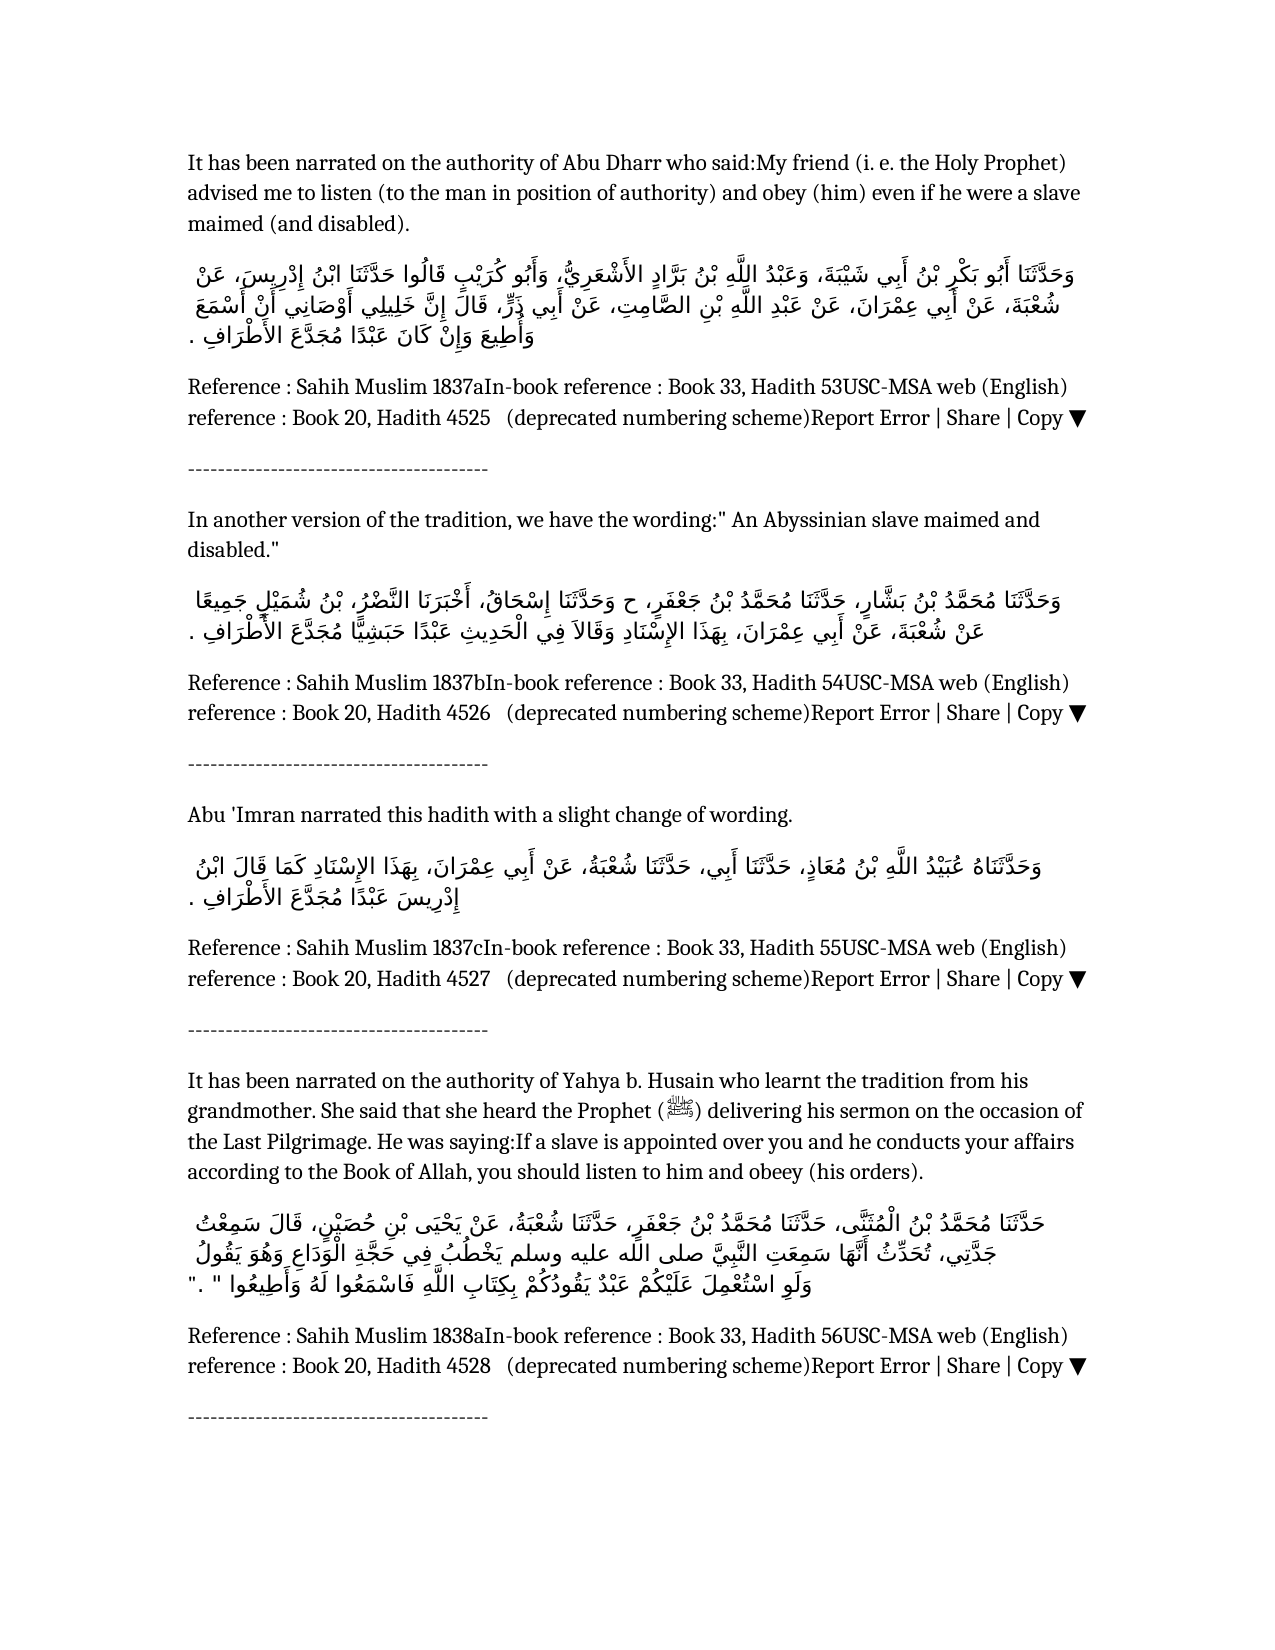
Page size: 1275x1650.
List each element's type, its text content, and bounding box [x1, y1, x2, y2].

text ---------------------------------------- [187, 1404, 1087, 1430]
text ---------------------------------------- [187, 751, 1087, 777]
text Reference : Sahih Muslim 1838aIn-book reference : Book 33, Hadith 56USC-MSA web (English) reference : Book 20, Hadith 4528 (deprecated numbering scheme)Report Error | Share | Copy ▼ [187, 1323, 1087, 1379]
text In another version of the tradition, we have the wording:" An Abyssinian slave maimed and disabled." [187, 506, 1087, 563]
text وَحَدَّثَنَاهُ عُبَيْدُ اللَّهِ بْنُ مُعَاذٍ، حَدَّثَنَا أَبِي، حَدَّثَنَا شُعْبَةُ، عَنْ أَبِي عِمْرَانَ، بِهَذَا الإِسْنَادِ كَمَا قَالَ ابْنُ إِدْرِيسَ عَبْدًا مُجَدَّعَ الأَطْرَافِ ‏.‏ [187, 853, 1087, 910]
text وَحَدَّثَنَا أَبُو بَكْرِ بْنُ أَبِي شَيْبَةَ، وَعَبْدُ اللَّهِ بْنُ بَرَّادٍ الأَشْعَرِيُّ، وَأَبُو كُرَيْبٍ قَالُوا حَدَّثَنَا ابْنُ إِدْرِيسَ، عَنْ شُعْبَةَ، عَنْ أَبِي عِمْرَانَ، عَنْ عَبْدِ اللَّهِ بْنِ الصَّامِتِ، عَنْ أَبِي ذَرٍّ، قَالَ إِنَّ خَلِيلِي أَوْصَانِي أَنْ أَسْمَعَ وَأُطِيعَ وَإِنْ كَانَ عَبْدًا مُجَدَّعَ الأَطْرَافِ ‏.‏ [187, 261, 1087, 349]
text Abu 'Imran narrated this hadith with a slight change of wording. [187, 802, 1087, 828]
text Reference : Sahih Muslim 1837bIn-book reference : Book 33, Hadith 54USC-MSA web (English) reference : Book 20, Hadith 4526 (deprecated numbering scheme)Report Error | Share | Copy ▼ [187, 670, 1087, 726]
text Reference : Sahih Muslim 1837cIn-book reference : Book 33, Hadith 55USC-MSA web (English) reference : Book 20, Hadith 4527 (deprecated numbering scheme)Report Error | Share | Copy ▼ [187, 935, 1087, 992]
text ---------------------------------------- [187, 1016, 1087, 1043]
text وَحَدَّثَنَا مُحَمَّدُ بْنُ بَشَّارٍ، حَدَّثَنَا مُحَمَّدُ بْنُ جَعْفَرٍ، ح وَحَدَّثَنَا إِسْحَاقُ، أَخْبَرَنَا النَّضْرُ، بْنُ شُمَيْلٍ جَمِيعًا عَنْ شُعْبَةَ، عَنْ أَبِي عِمْرَانَ، بِهَذَا الإِسْنَادِ وَقَالاَ فِي الْحَدِيثِ عَبْدًا حَبَشِيًّا مُجَدَّعَ الأَطْرَافِ ‏.‏ [187, 588, 1087, 645]
text حَدَّثَنَا مُحَمَّدُ بْنُ الْمُثَنَّى، حَدَّثَنَا مُحَمَّدُ بْنُ جَعْفَرٍ، حَدَّثَنَا شُعْبَةُ، عَنْ يَحْيَى بْنِ حُصَيْنٍ، قَالَ سَمِعْتُ جَدَّتِي، تُحَدِّثُ أَنَّهَا سَمِعَتِ النَّبِيَّ صلى الله عليه وسلم يَخْطُبُ فِي حَجَّةِ الْوَدَاعِ وَهُوَ يَقُولُ ‏ "‏ وَلَوِ اسْتُعْمِلَ عَلَيْكُمْ عَبْدٌ يَقُودُكُمْ بِكِتَابِ اللَّهِ فَاسْمَعُوا لَهُ وَأَطِيعُوا ‏"‏ ‏.‏ [187, 1210, 1087, 1298]
text It has been narrated on the authority of Abu Dharr who said:My friend (i. e. the Holy Prophet) advised me to listen (to the man in position of authority) and obey (him) even if he were a slave maimed (and disabled). [187, 150, 1087, 237]
text ---------------------------------------- [187, 455, 1087, 482]
text It has been narrated on the authority of Yahya b. Husain who learnt the tradition from his grandmother. She said that she heard the Prophet (ﷺ) delivering his sermon on the occasion of the Last Pilgrimage. He was saying:If a slave is appointed over you and he conducts your affairs according to the Book of Allah, you should listen to him and obeey (his orders). [187, 1067, 1087, 1185]
text Reference : Sahih Muslim 1837aIn-book reference : Book 33, Hadith 53USC-MSA web (English) reference : Book 20, Hadith 4525 (deprecated numbering scheme)Report Error | Share | Copy ▼ [187, 374, 1087, 431]
